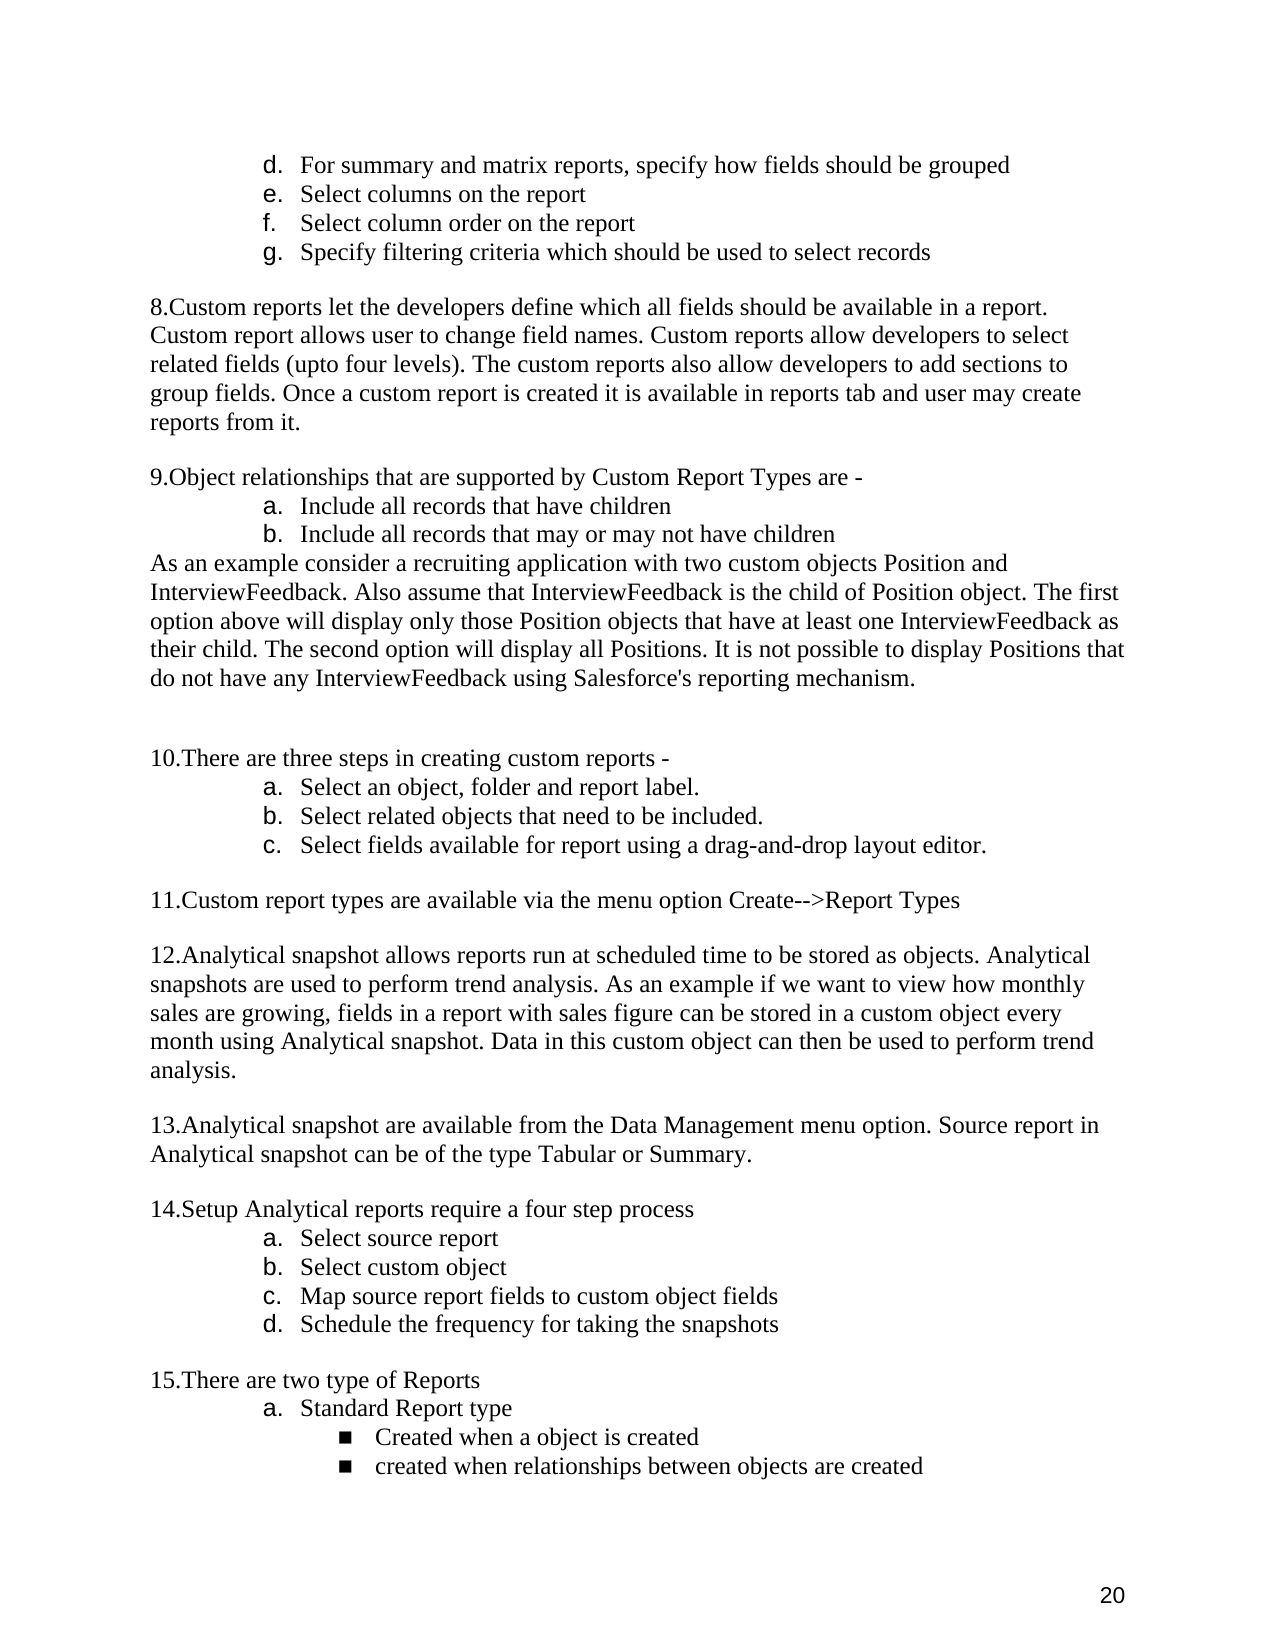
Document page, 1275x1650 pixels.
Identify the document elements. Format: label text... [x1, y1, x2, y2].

text 14.Setup Analytical reports require a four step process [150, 1194, 1125, 1223]
list Map source report fields to custom object fields [263, 1281, 1125, 1309]
text 13.Analytical snapshot are available from the Data Management menu option. Source report in Analytical snapshot can be of the type Tabular or Summary. [150, 1110, 1125, 1168]
list Specify filtering criteria which should be used to select records [263, 237, 1125, 265]
text 11.Custom report types are available via the menu option Create-->Report Types [150, 885, 1125, 914]
list Select source report [263, 1223, 1125, 1252]
text 12.Analytical snapshot allows reports run at scheduled time to be stored as objects. Analytical snapshots are used to perform trend analysis. As an example if we want to view how monthly sales are growing, fields in a report with sales figure can be stored in a custom object every month using Analytical snapshot. Data in this custom object can then be used to perform trend analysis. [150, 940, 1125, 1084]
list Include all records that may or may not have children [263, 519, 1125, 548]
text As an example consider a recruiting application with two custom objects Position and InterviewFeedback. Also assume that InterviewFeedback is the child of Position object. The first option above will display only those Position objects that have at least one InterviewFeedback as their child. The second option will display all Positions. It is not possible to display Positions that do not have any InterviewFeedback using Salesforce's reporting mechanism. [150, 548, 1125, 692]
list Select columns on the report [263, 179, 1125, 208]
list Select fields available for report using a drag-and-drop layout editor. [263, 830, 1125, 859]
list For summary and matrix reports, specify how fields should be grouped [263, 150, 1125, 179]
list Select column order on the report [263, 208, 1125, 237]
text 10.There are three steps in creating custom reports - [150, 743, 1125, 772]
list Standard Report type [263, 1393, 1125, 1422]
text 15.There are two type of Reports [150, 1365, 1125, 1393]
list created when relationships between objects are created [338, 1451, 1125, 1480]
list Select an object, folder and report label. [263, 772, 1125, 801]
list Select related objects that need to be included. [263, 801, 1125, 830]
list Created when a object is created [338, 1422, 1125, 1451]
text 8.Custom reports let the developers define which all fields should be available in a report. Custom report allows user to change field names. Custom reports allow developers to select related fields (upto four levels). The custom reports also allow developers to add sections to group fields. Once a custom report is created it is available in reports tab and user may create reports from it. [150, 292, 1125, 436]
list Select custom object [263, 1252, 1125, 1281]
list Schedule the frequency for taking the snapshots [263, 1309, 1125, 1338]
text 9.Object relationships that are supported by Custom Report Types are - [150, 462, 1125, 491]
list Include all records that have children [263, 491, 1125, 519]
